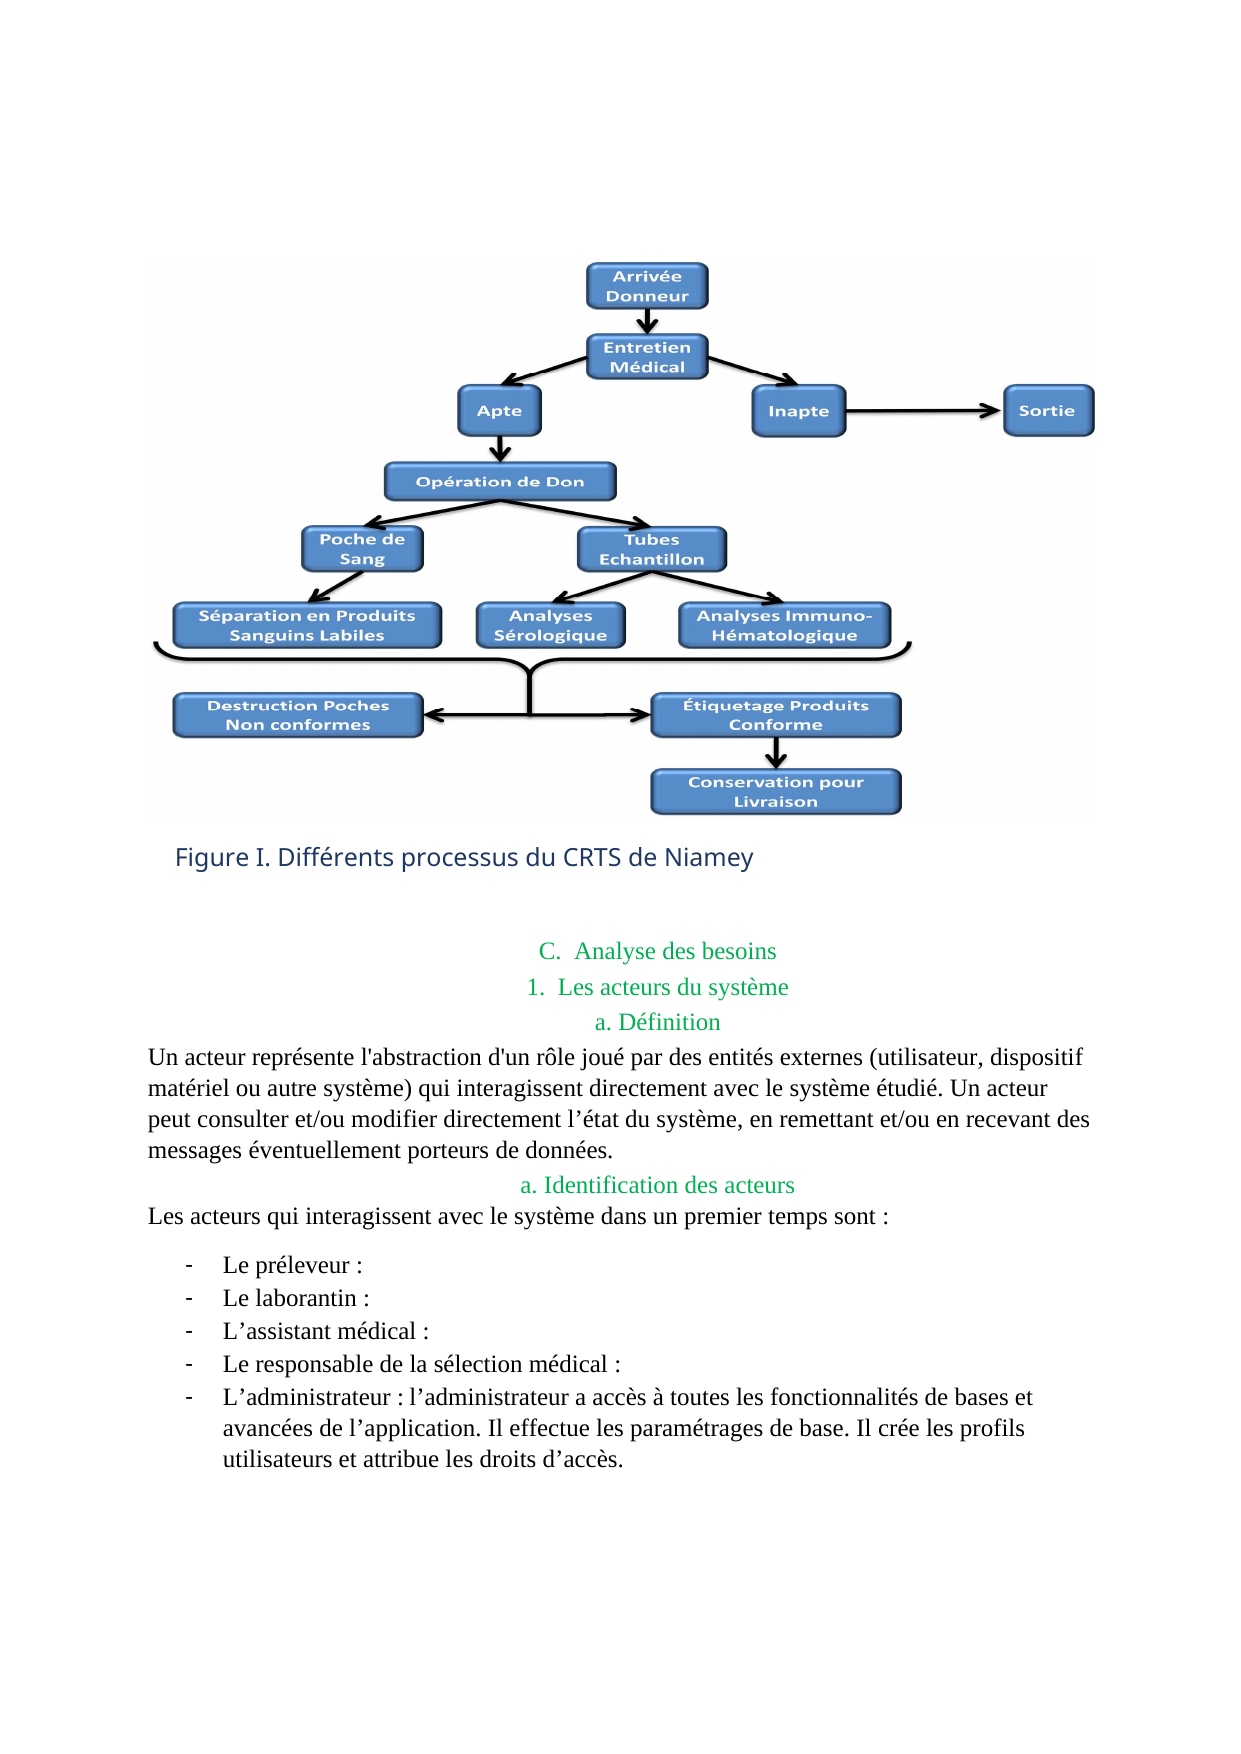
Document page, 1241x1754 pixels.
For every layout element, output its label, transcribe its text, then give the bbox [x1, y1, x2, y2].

subtitle Un acteur représente l'abstraction d'un rôle joué par des entités externes (utilisateur, dispositif matériel ou autre système) qui interagissent directement avec le système étudié. Un acteur peut consulter et/ou modifier directement l’état du système, en remettant et/ou en recevant des messages éventuellement porteurs de données. [148, 1042, 1093, 1164]
list Le responsable de la sélection médical : [185, 1348, 1093, 1378]
list Le préleveur : [185, 1249, 1093, 1279]
list Le laborantin : [185, 1282, 1093, 1312]
list L’administrateur : l’administrateur a accès à toutes les fonctionnalités de bases et avancées de l’application. Il effectue les paramétrages de base. Il crée les profils utilisateurs et attribue les droits d’accès. [185, 1381, 1093, 1473]
subtitle C. Analyse des besoins [223, 936, 1093, 965]
list L’assistant médical : [185, 1315, 1093, 1345]
text Les acteurs qui interagissent avec le système dans un premier temps sont : [148, 1201, 1093, 1230]
subtitle Figure I. Différents processus du CRTS de Niamey [174, 840, 1093, 874]
subtitle a. Identification des acteurs [223, 1170, 1093, 1199]
subtitle a. Définition [223, 1007, 1093, 1036]
subtitle 1. Les acteurs du système [223, 972, 1093, 1000]
picture [147, 261, 1095, 821]
